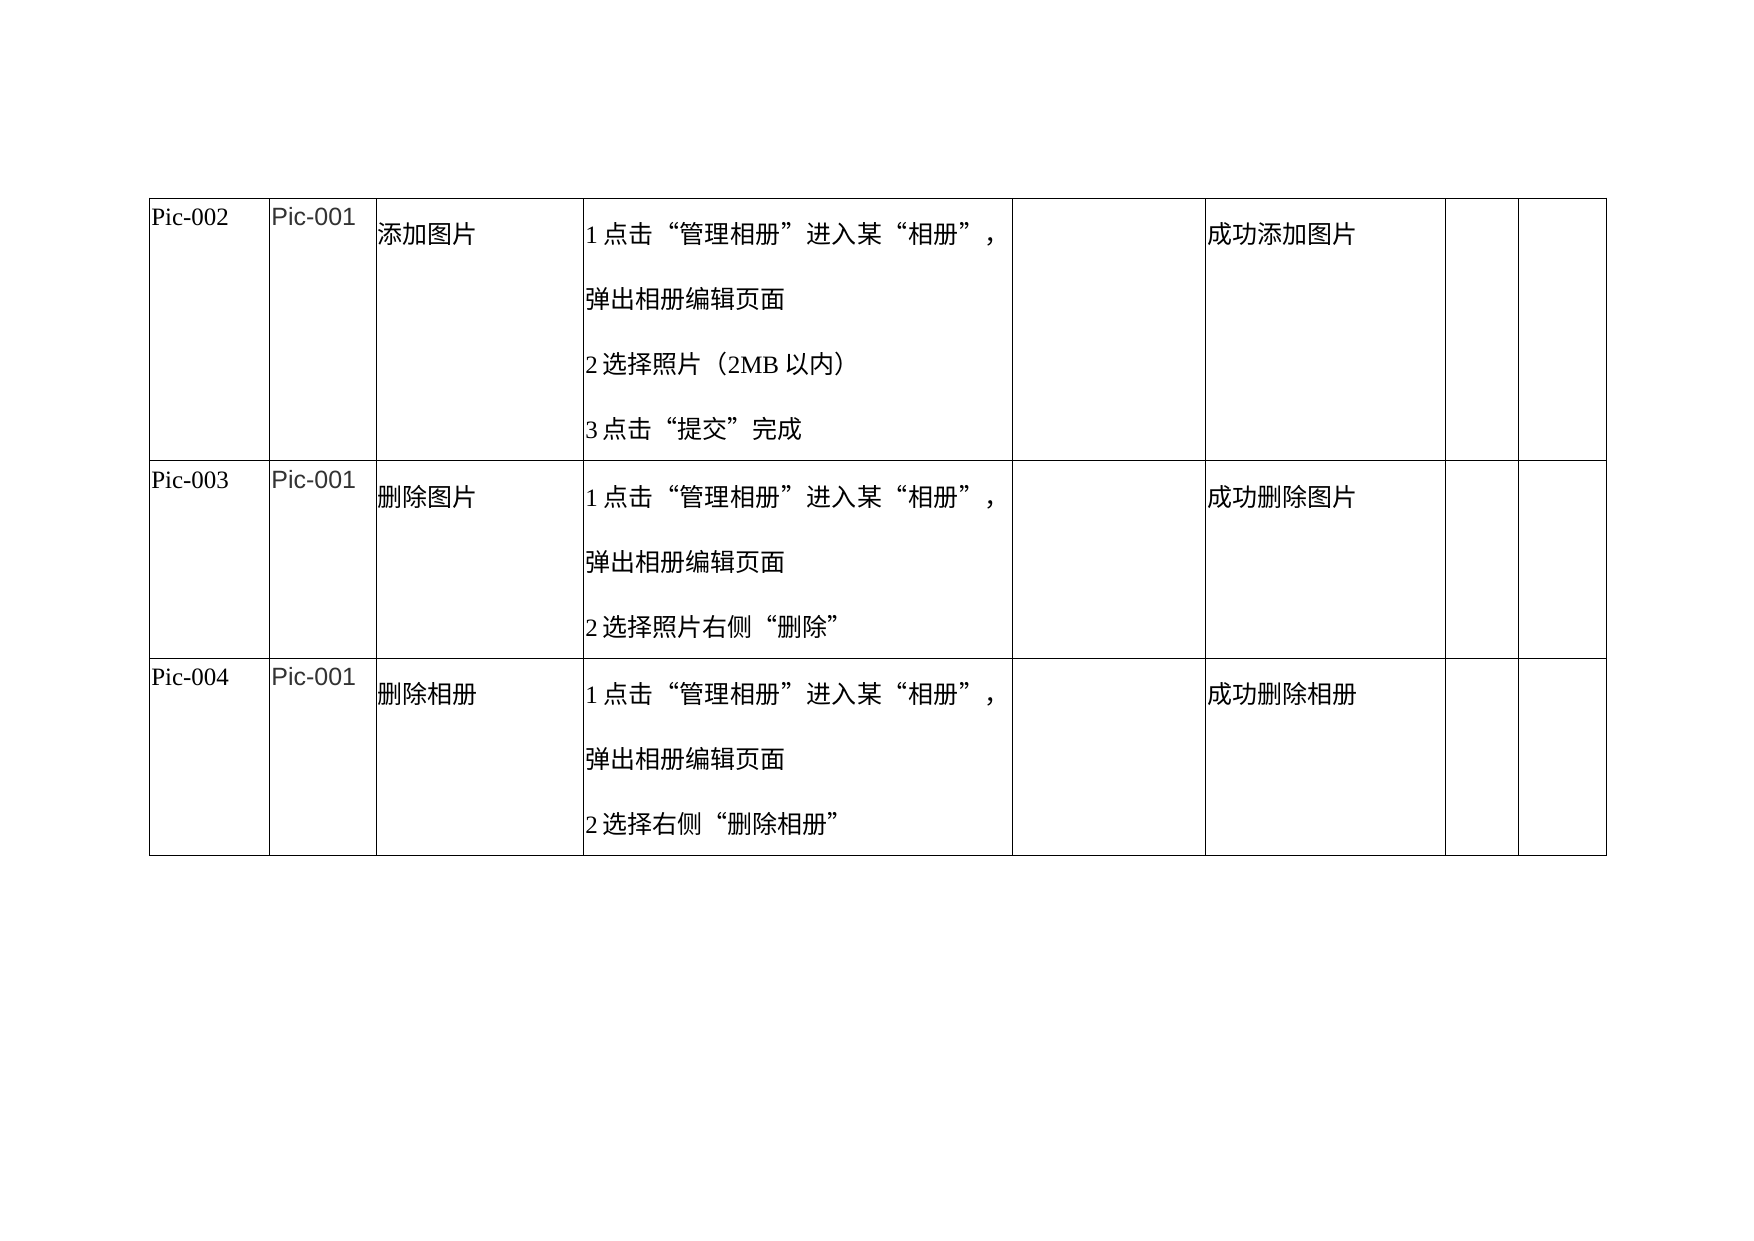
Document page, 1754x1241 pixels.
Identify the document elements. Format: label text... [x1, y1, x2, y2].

table_cell 1点击“管理相册”进入某“相册”，弹出相册编辑页面 2选择照片（2MB以内） 3点击“提交”完成 [584, 199, 1012, 460]
table_cell [1519, 199, 1606, 460]
table_cell [1446, 461, 1518, 658]
table_cell Pic-001 [270, 461, 376, 658]
table_cell 删除图片 [377, 461, 583, 658]
table_cell Pic-004 [150, 659, 269, 855]
table_cell [1519, 461, 1606, 658]
table_cell 1点击“管理相册”进入某“相册”，弹出相册编辑页面 2选择照片右侧“删除” [584, 461, 1012, 658]
table_cell 成功删除相册 [1206, 659, 1445, 855]
table_cell [1013, 659, 1205, 855]
table_cell [1446, 659, 1518, 855]
table_cell Pic-002 [150, 199, 269, 460]
table_cell 添加图片 [377, 199, 583, 460]
table_cell [1013, 461, 1205, 658]
table_cell [1013, 199, 1205, 460]
table_cell [1446, 199, 1518, 460]
table_cell Pic-001 [270, 659, 376, 855]
table_cell 1点击“管理相册”进入某“相册”，弹出相册编辑页面 2选择右侧“删除相册” [584, 659, 1012, 855]
table_cell Pic-003 [150, 461, 269, 658]
table_cell 成功添加图片 [1206, 199, 1445, 460]
table_cell Pic-001 [270, 199, 376, 460]
table_cell [1519, 659, 1606, 855]
table_cell 成功删除图片 [1206, 461, 1445, 658]
table_cell 删除相册 [377, 659, 583, 855]
